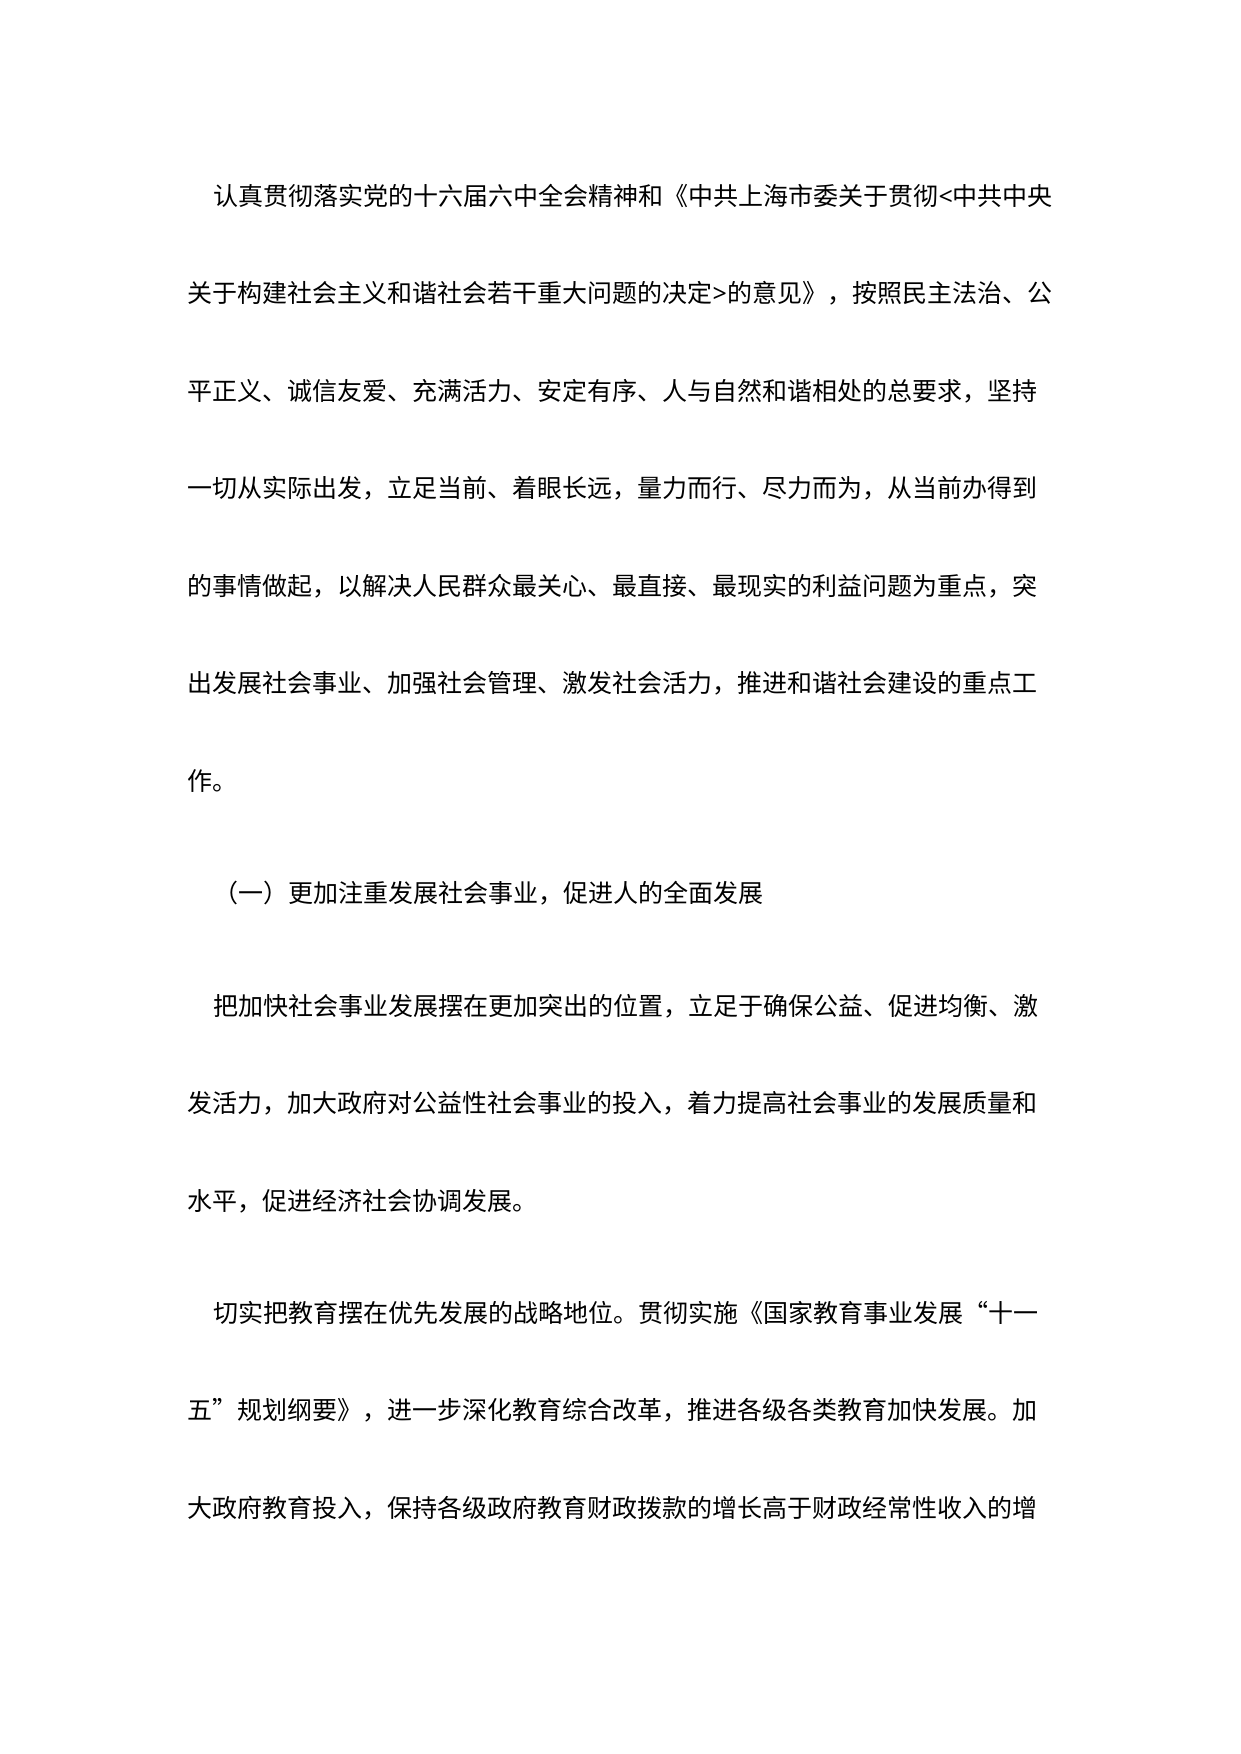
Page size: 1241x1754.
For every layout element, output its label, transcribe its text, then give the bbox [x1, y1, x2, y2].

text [187, 1279, 1053, 1539]
text 认真贯彻落实党的十六届六中全会精神和《中共上海市委关于贯彻<中共中央关于构建社会主义和谐社会若干重大问题的决定>的意见》，按照民主法治、公平正义、诚信友爱、充满活力、安定有序、人与自然和谐相处的总要求，坚持一切从实际出发，立足当前、着眼长远，量力而行、尽力而为，从当前办得到的事情做起，以解决人民群众最关心、最直接、最现实的利益问题为重点，突出发展社会事业、加强社会管理、激发社会活力，推进和谐社会建设的重点工作。 [187, 162, 1053, 812]
text 把加快社会事业发展摆在更加突出的位置，立足于确保公益、促进均衡、激发活力，加大政府对公益性社会事业的投入，着力提高社会事业的发展质量和水平，促进经济社会协调发展。 [187, 972, 1053, 1232]
text （一）更加注重发展社会事业，促进人的全面发展 [187, 859, 1053, 924]
